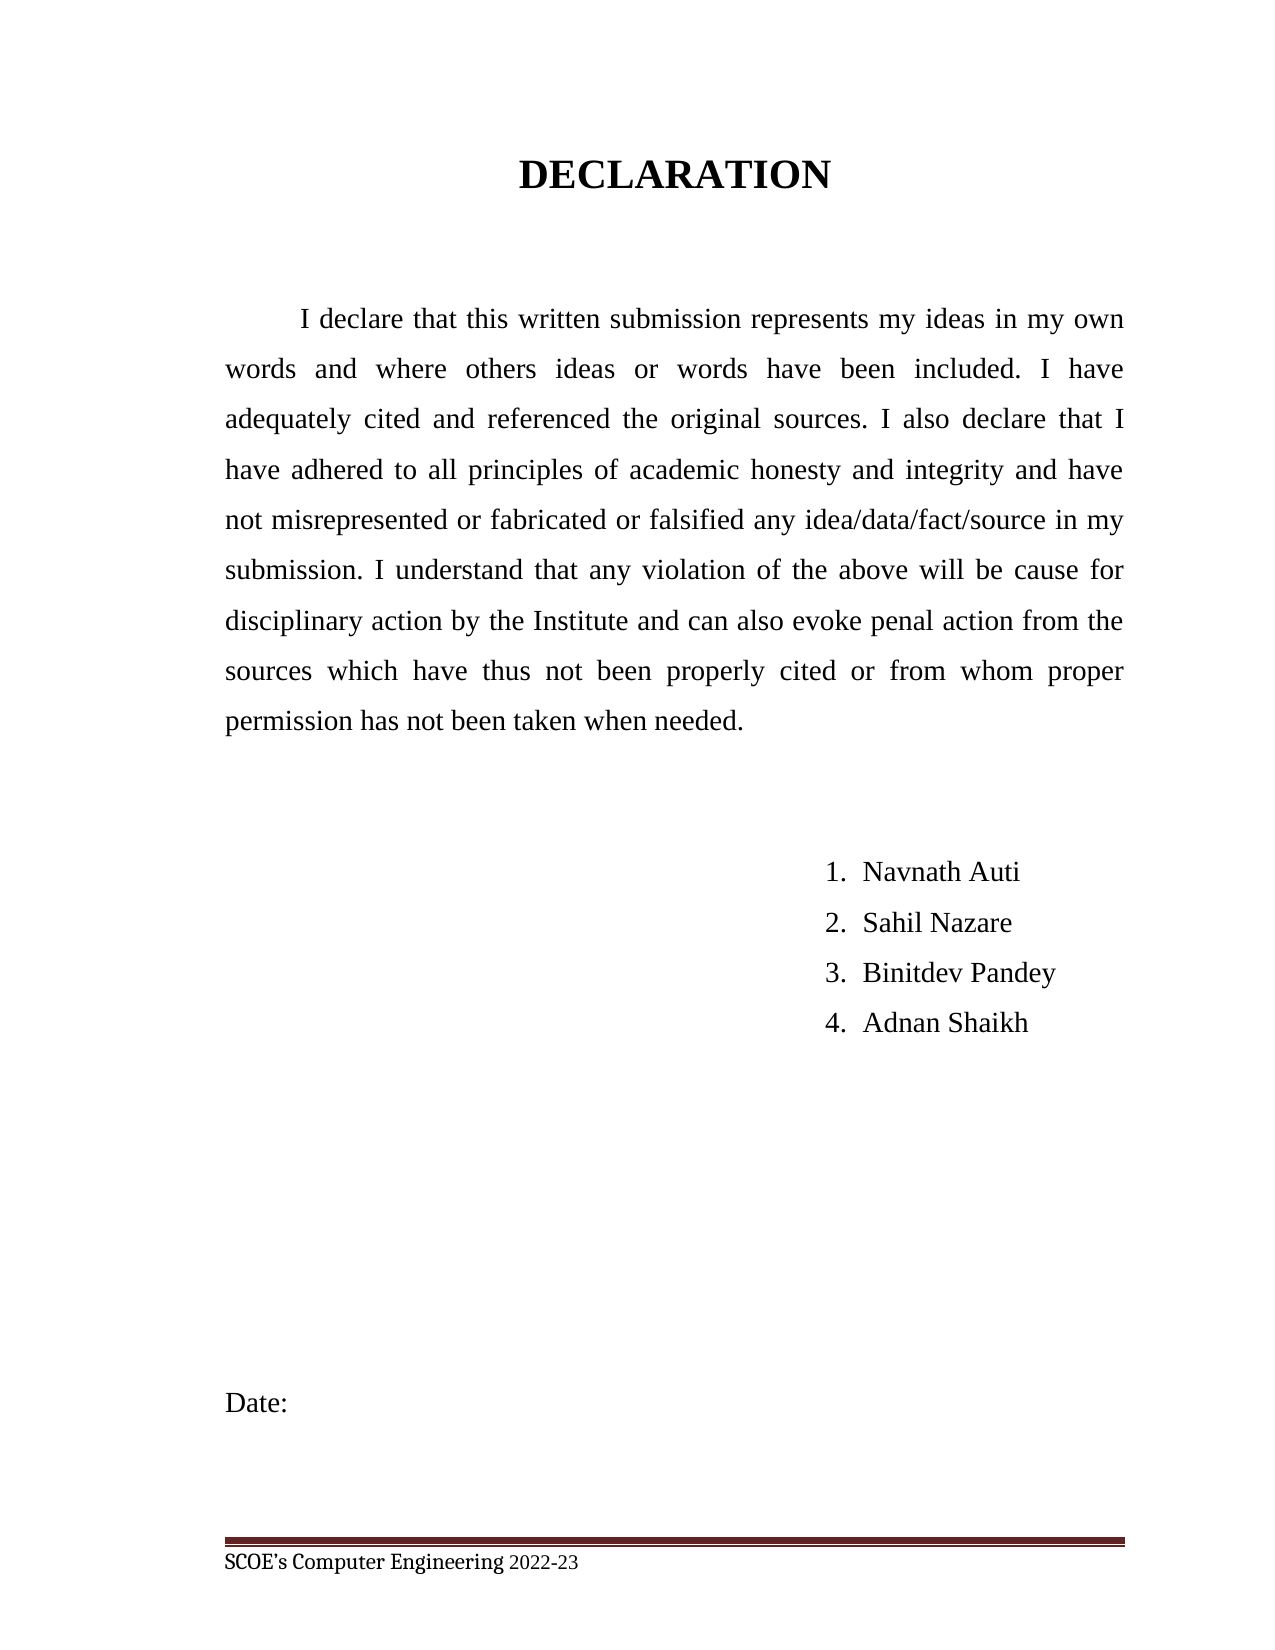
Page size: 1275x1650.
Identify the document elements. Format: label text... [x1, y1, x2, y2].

text Date: [225, 1386, 1125, 1419]
list Adnan Shaikh [825, 1005, 1125, 1039]
list Navnath Auti [825, 854, 1125, 888]
text I declare that this written submission represents my ideas in my own words and where others ideas or words have been included. I have adequately cited and referenced the original sources. I also declare that I have adhered to all principles of academic honesty and integrity and have not misrepresented or fabricated or falsified any idea/data/fact/source in my submission. I understand that any violation of the above will be cause for disciplinary action by the Institute and can also evoke penal action from the sources which have thus not been properly cited or from whom proper permission has not been taken when needed. [225, 301, 1125, 737]
list Binitdev Pandey [825, 955, 1125, 988]
text DECLARATION [225, 150, 1125, 198]
list Sahil Nazare [825, 905, 1125, 938]
